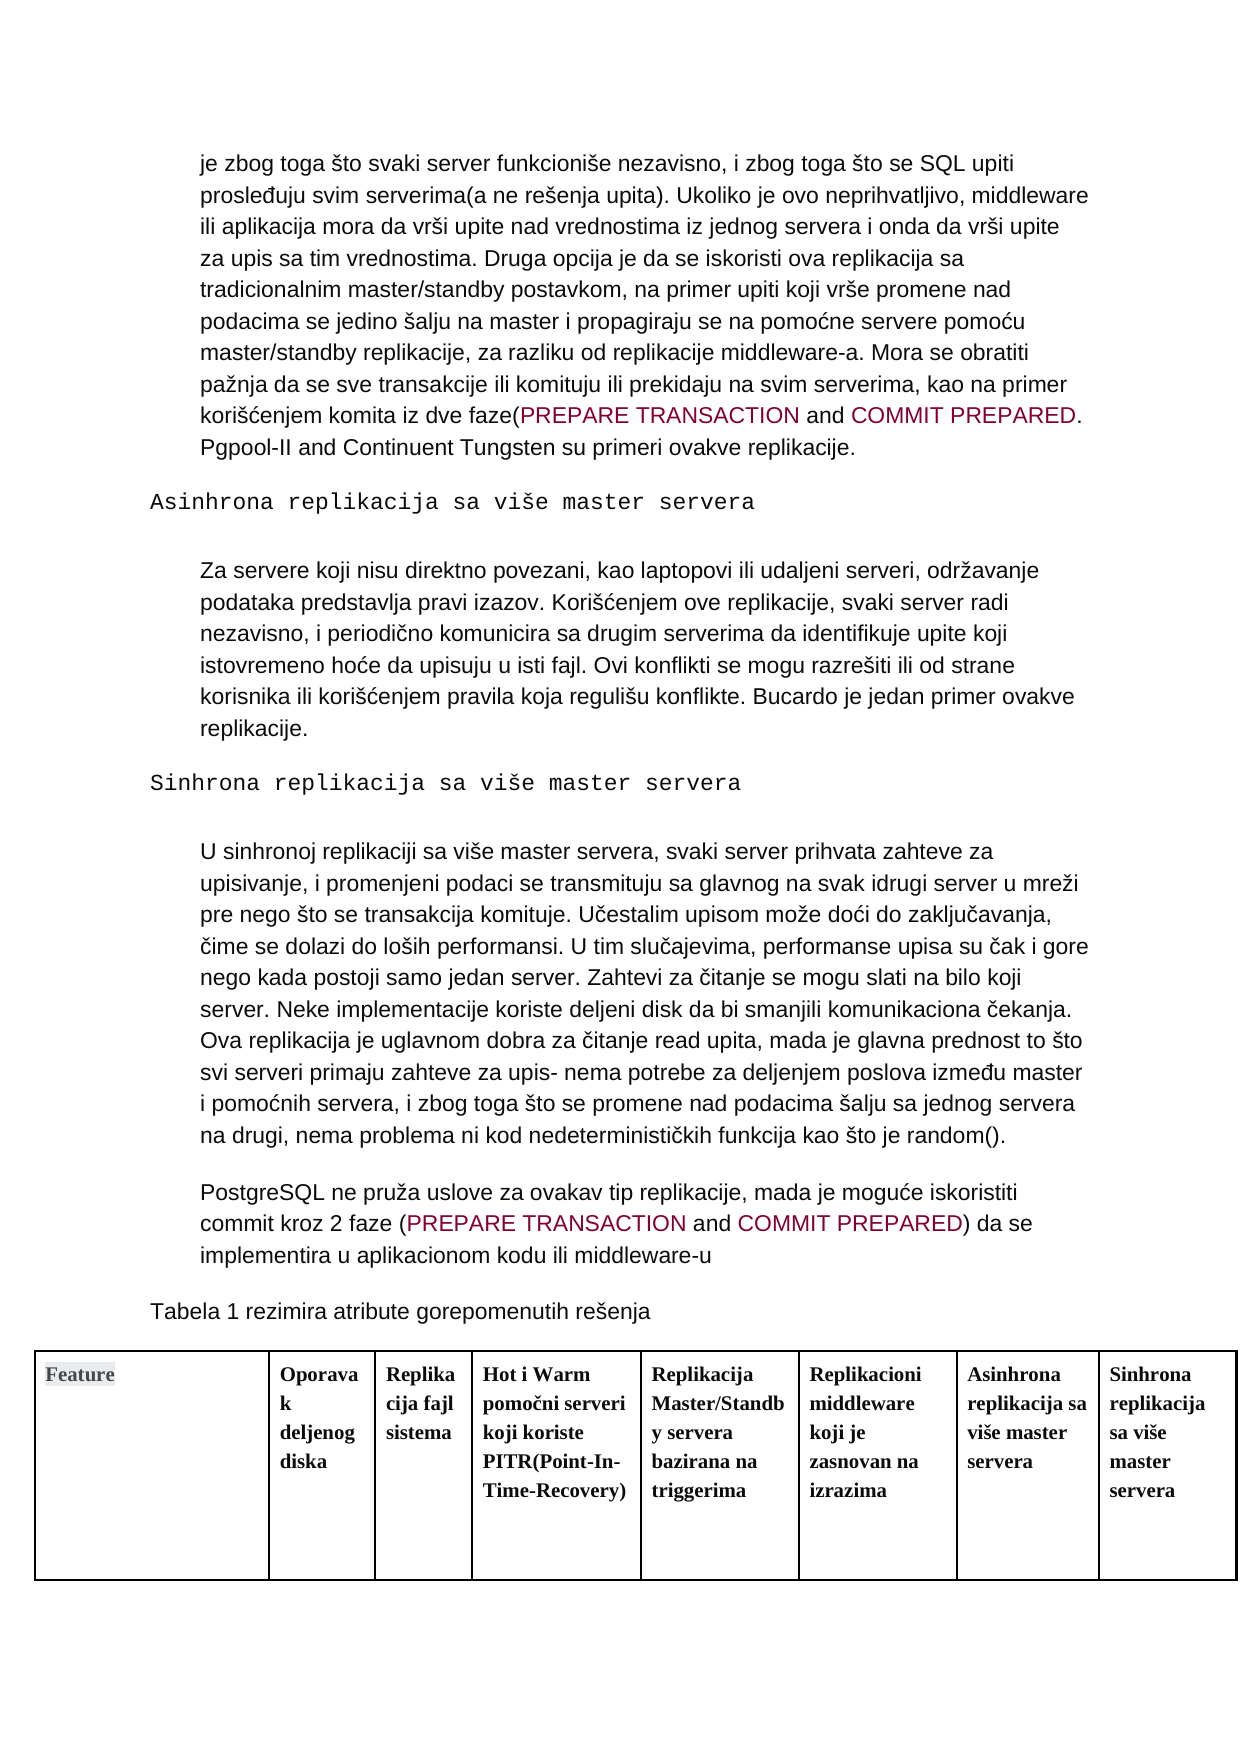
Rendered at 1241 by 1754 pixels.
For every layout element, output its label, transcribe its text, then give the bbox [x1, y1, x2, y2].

subtitle U sinhronoj replikaciji sa više master servera, svaki server prihvata zahteve za upisivanje, i promenjeni podaci se transmituju sa glavnog na svak idrugi server u mreži pre nego što se transakcija komituje. Učestalim upisom može doći do zaključavanja, čime se dolazi do loših performansi. U tim slučajevima, performanse upisa su čak i gore nego kada postoji samo jedan server. Zahtevi za čitanje se mogu slati na bilo koji server. Neke implementacije koriste deljeni disk da bi smanjili komunikaciona čekanja. Ova replikacija je uglavnom dobra za čitanje read upita, mada je glavna prednost to što svi serveri primaju zahteve za upis- nema potrebe za deljenjem poslova između master i pomoćnih servera, i zbog toga što se promene nad podacima šalju sa jednog servera na drugi, nema problema ni kod nedeterminističkih funkcija kao što je random(). [200, 838, 1090, 1148]
subtitle Asinhrona replikacija sa više master servera [150, 491, 1090, 517]
text Tabela 1 rezimira atribute gorepomenutih rešenja [150, 1298, 1090, 1324]
table_header Hot i Warm pomočni serveri koji koriste PITR(Point-In-Time-Recovery) [473, 1352, 640, 1578]
table_header Replikacija Master/Standby servera bazirana na triggerima [642, 1352, 798, 1578]
table_header Asinhrona replikacija sa više master servera [958, 1352, 1098, 1578]
table_header Sinhrona replikacija sa više master servera [1100, 1352, 1235, 1578]
table_header Replikacija fajl sistema [376, 1352, 471, 1578]
subtitle PostgreSQL ne pruža uslove za ovakav tip replikacije, mada je moguće iskoristiti commit kroz 2 faze (PREPARE TRANSACTION and COMMIT PREPARED) da se implementira u aplikacionom kodu ili middleware-u [200, 1178, 1090, 1268]
subtitle Za servere koji nisu direktno povezani, kao laptopovi ili udaljeni serveri, održavanje podataka predstavlja pravi izazov. Korišćenjem ove replikacije, svaki server radi nezavisno, i periodično komunicira sa drugim serverima da identifikuje upite koji istovremeno hoće da upisuju u isti fajl. Ovi konflikti se mogu razrešiti ili od strane korisnika ili korišćenjem pravila koja regulišu konflikte. Bucardo je jedan primer ovakve replikacije. [200, 557, 1090, 741]
table_header Feature [36, 1352, 268, 1578]
table_header Oporavak deljenog diska [270, 1352, 374, 1578]
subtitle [200, 150, 1090, 460]
subtitle Sinhrona replikacija sa više master servera [150, 771, 1090, 797]
table_header Replikacioni middleware koji je zasnovan na izrazima [800, 1352, 956, 1578]
